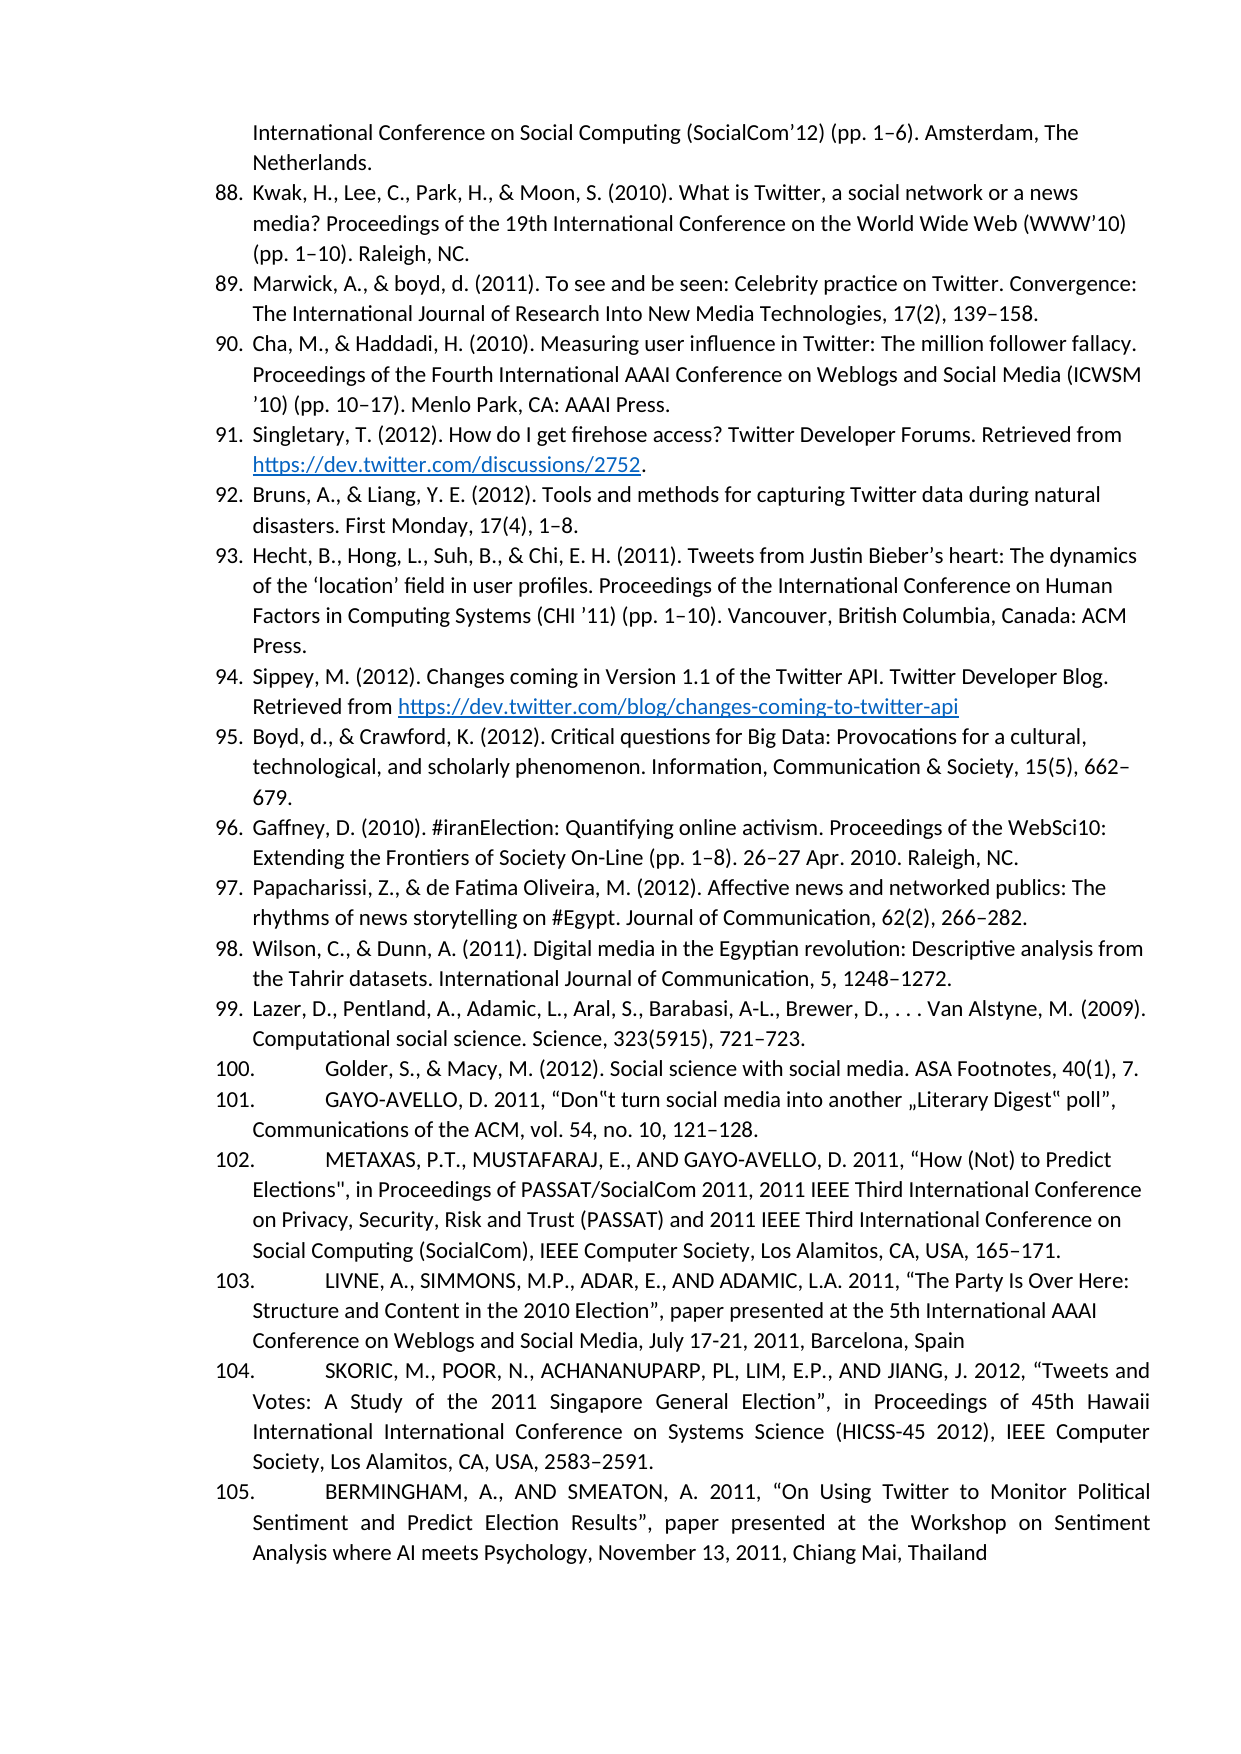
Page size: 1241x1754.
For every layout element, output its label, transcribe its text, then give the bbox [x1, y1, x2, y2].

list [215, 118, 1152, 176]
list Golder, S., & Macy, M. (2012). Social science with social media. ASA Footnotes, 40(1), 7. [215, 1054, 1152, 1083]
list Hecht, B., Hong, L., Suh, B., & Chi, E. H. (2011). Tweets from Justin Bieber’s heart: The dynamics of the ‘location’ field in user profiles. Proceedings of the International Conference on Human Factors in Computing Systems (CHI ’11) (pp. 1–10). Vancouver, British Columbia, Canada: ACM Press. [215, 541, 1152, 660]
list METAXAS, P.T., MUSTAFARAJ, E., AND GAYO-AVELLO, D. 2011, “How (Not) to Predict Elections", in Proceedings of PASSAT/SocialCom 2011, 2011 IEEE Third International Conference on Privacy, Security, Risk and Trust (PASSAT) and 2011 IEEE Third International Conference on Social Computing (SocialCom), IEEE Computer Society, Los Alamitos, CA, USA, 165–171. [215, 1145, 1152, 1264]
list Bruns, A., & Liang, Y. E. (2012). Tools and methods for capturing Twitter data during natural disasters. First Monday, 17(4), 1–8. [215, 481, 1152, 539]
list Wilson, C., & Dunn, A. (2011). Digital media in the Egyptian revolution: Descriptive analysis from the Tahrir datasets. International Journal of Communication, 5, 1248–1272. [215, 934, 1152, 992]
list BERMINGHAM, A., AND SMEATON, A. 2011, “On Using Twitter to Monitor Political Sentiment and Predict Election Results”, paper presented at the Workshop on Sentiment Analysis where AI meets Psychology, November 13, 2011, Chiang Mai, Thailand [215, 1477, 1152, 1566]
list Singletary, T. (2012). How do I get firehose access? Twitter Developer Forums. Retrieved from https://dev.twitter.com/discussions/2752. [215, 420, 1152, 478]
list Sippey, M. (2012). Changes coming in Version 1.1 of the Twitter API. Twitter Developer Blog. Retrieved from https://dev.twitter.com/blog/changes-coming-to-twitter-api [215, 662, 1152, 720]
list Kwak, H., Lee, C., Park, H., & Moon, S. (2010). What is Twitter, a social network or a news media? Proceedings of the 19th International Conference on the World Wide Web (WWW’10) (pp. 1–10). Raleigh, NC. [215, 178, 1152, 267]
list Gaffney, D. (2010). #iranElection: Quantifying online activism. Proceedings of the WebSci10: Extending the Frontiers of Society On-Line (pp. 1–8). 26–27 Apr. 2010. Raleigh, NC. [215, 813, 1152, 871]
list Cha, M., & Haddadi, H. (2010). Measuring user influence in Twitter: The million follower fallacy. Proceedings of the Fourth International AAAI Conference on Weblogs and Social Media (ICWSM ’10) (pp. 10–17). Menlo Park, CA: AAAI Press. [215, 329, 1152, 418]
list Papacharissi, Z., & de Fatima Oliveira, M. (2012). Affective news and networked publics: The rhythms of news storytelling on #Egypt. Journal of Communication, 62(2), 266–282. [215, 873, 1152, 932]
list Lazer, D., Pentland, A., Adamic, L., Aral, S., Barabasi, A-L., Brewer, D., . . . Van Alstyne, M. (2009). Computational social science. Science, 323(5915), 721–723. [215, 994, 1152, 1052]
list GAYO-AVELLO, D. 2011, “Don‟t turn social media into another „Literary Digest‟ poll”, Communications of the ACM, vol. 54, no. 10, 121–128. [215, 1085, 1152, 1143]
list Marwick, A., & boyd, d. (2011). To see and be seen: Celebrity practice on Twitter. Convergence: The International Journal of Research Into New Media Technologies, 17(2), 139–158. [215, 269, 1152, 327]
list SKORIC, M., POOR, N., ACHANANUPARP, PL, LIM, E.P., AND JIANG, J. 2012, “Tweets and Votes: A Study of the 2011 Singapore General Election”, in Proceedings of 45th Hawaii International International Conference on Systems Science (HICSS-45 2012), IEEE Computer Society, Los Alamitos, CA, USA, 2583–2591. [215, 1357, 1152, 1475]
list LIVNE, A., SIMMONS, M.P., ADAR, E., AND ADAMIC, L.A. 2011, “The Party Is Over Here: Structure and Content in the 2010 Election”, paper presented at the 5th International AAAI Conference on Weblogs and Social Media, July 17-21, 2011, Barcelona, Spain [215, 1266, 1152, 1354]
list Boyd, d., & Crawford, K. (2012). Critical questions for Big Data: Provocations for a cultural, technological, and scholarly phenomenon. Information, Communication & Society, 15(5), 662–679. [215, 722, 1152, 811]
